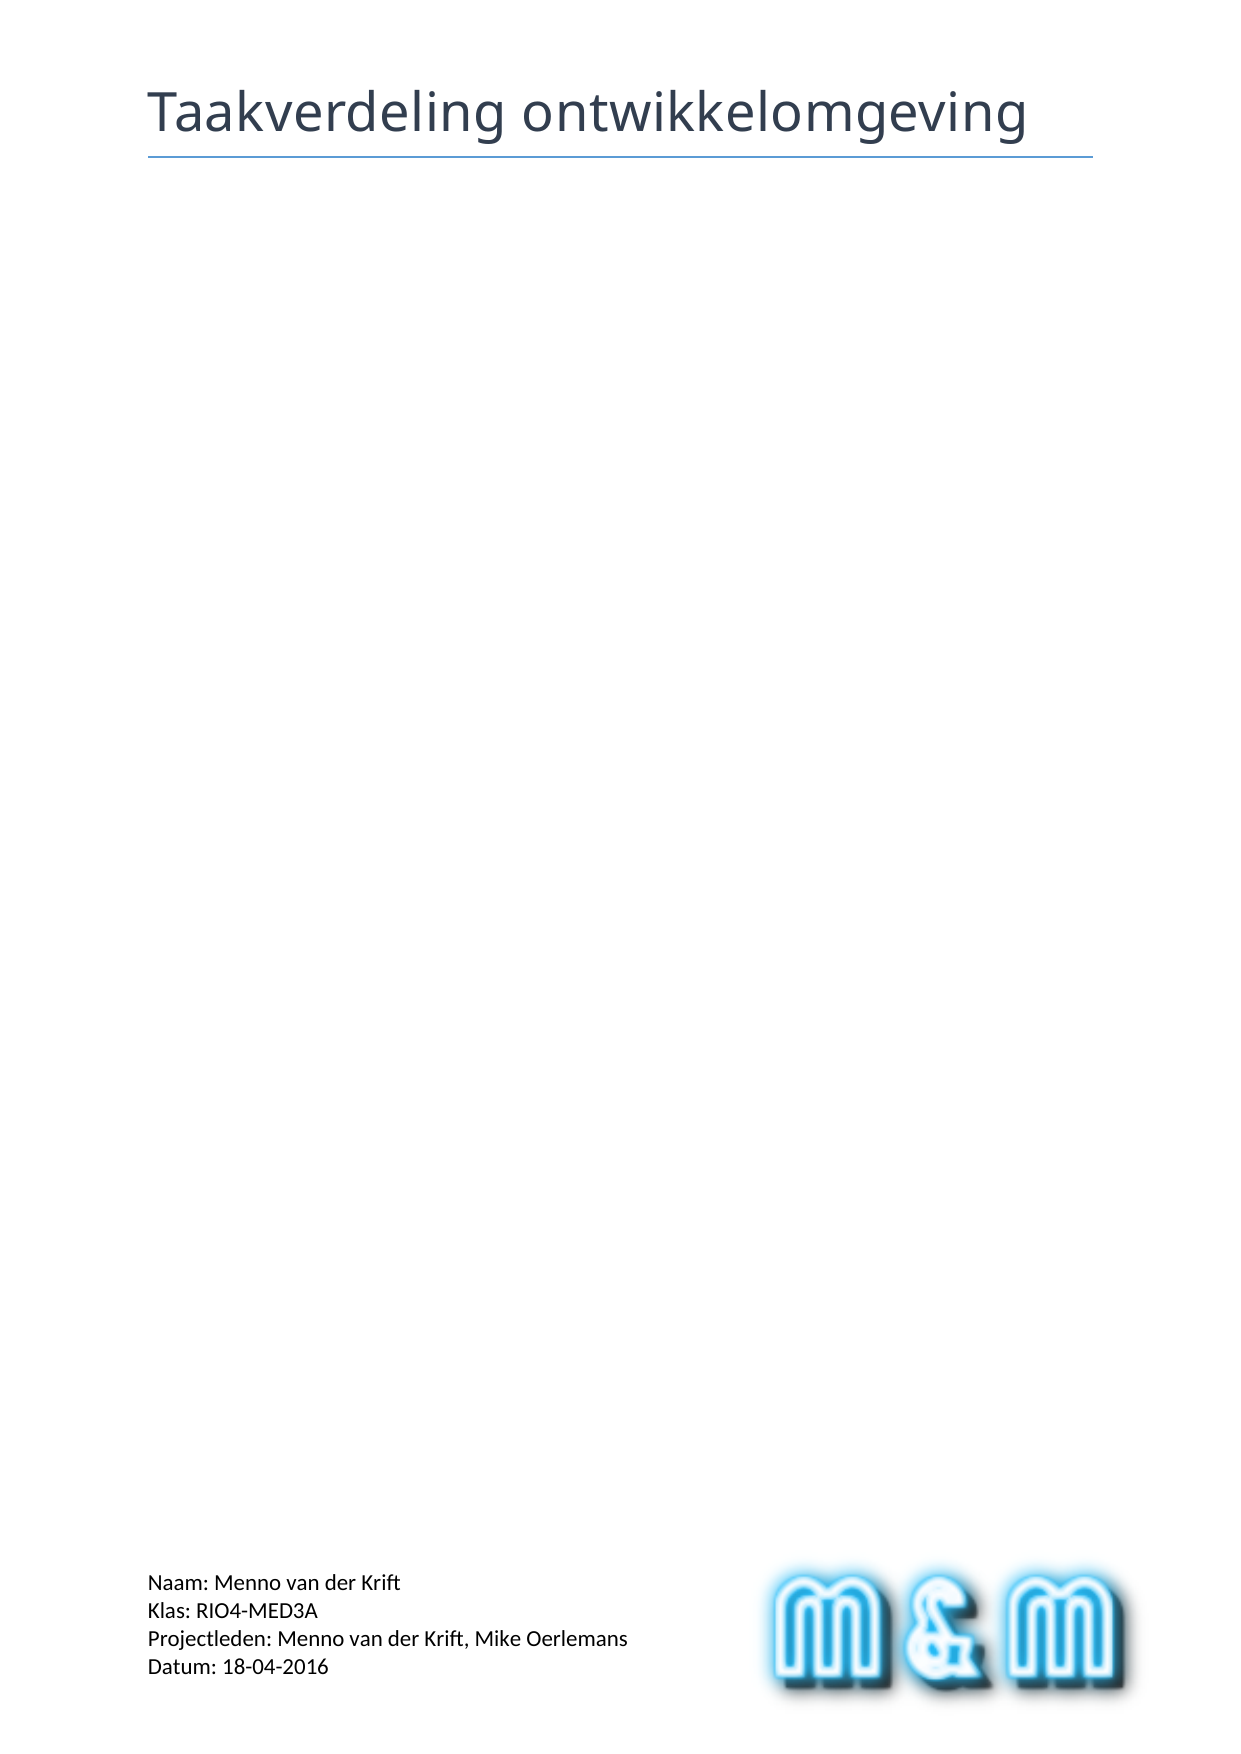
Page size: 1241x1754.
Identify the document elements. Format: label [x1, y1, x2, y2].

picture [732, 1534, 1157, 1724]
